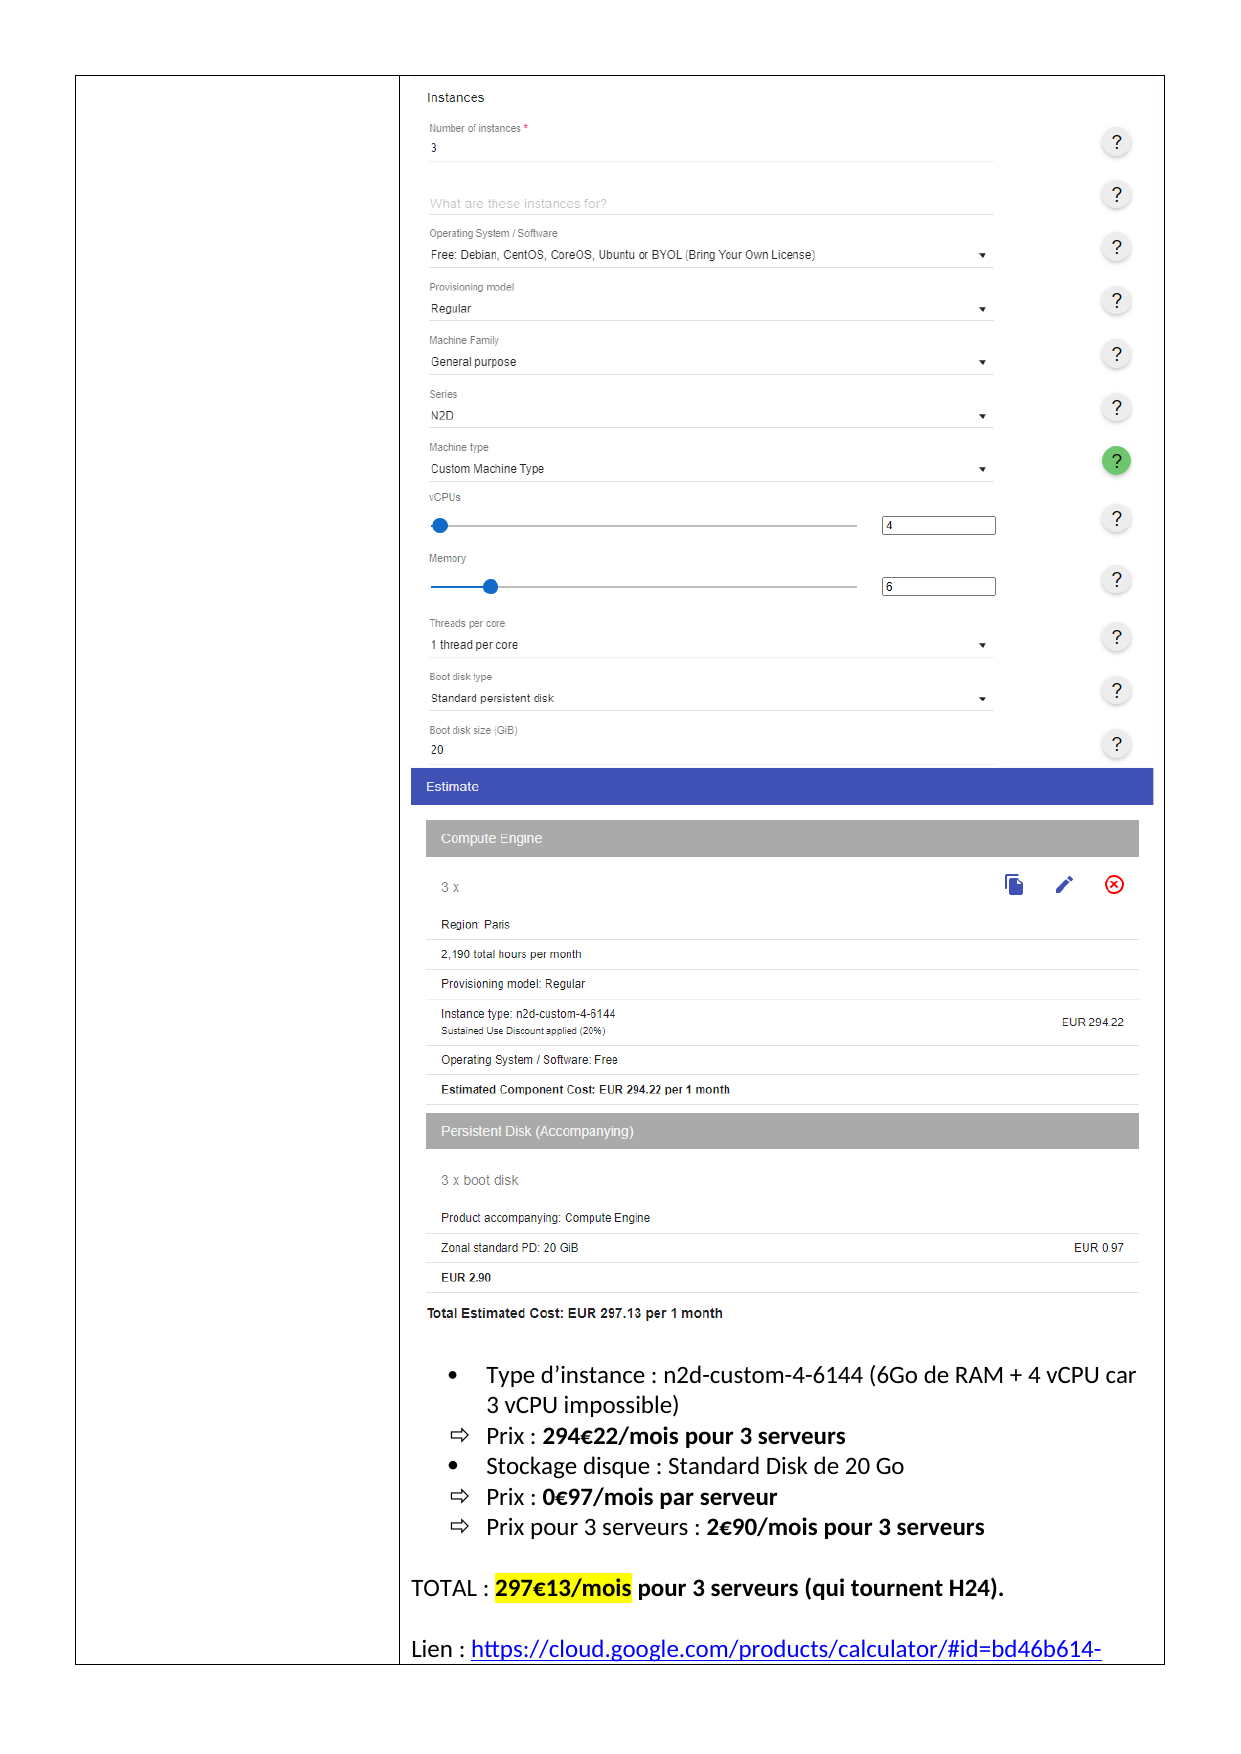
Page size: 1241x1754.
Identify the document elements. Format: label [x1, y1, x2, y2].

table_cell [76, 76, 399, 1664]
table_cell [400, 76, 1164, 1664]
picture [411, 76, 1154, 1329]
